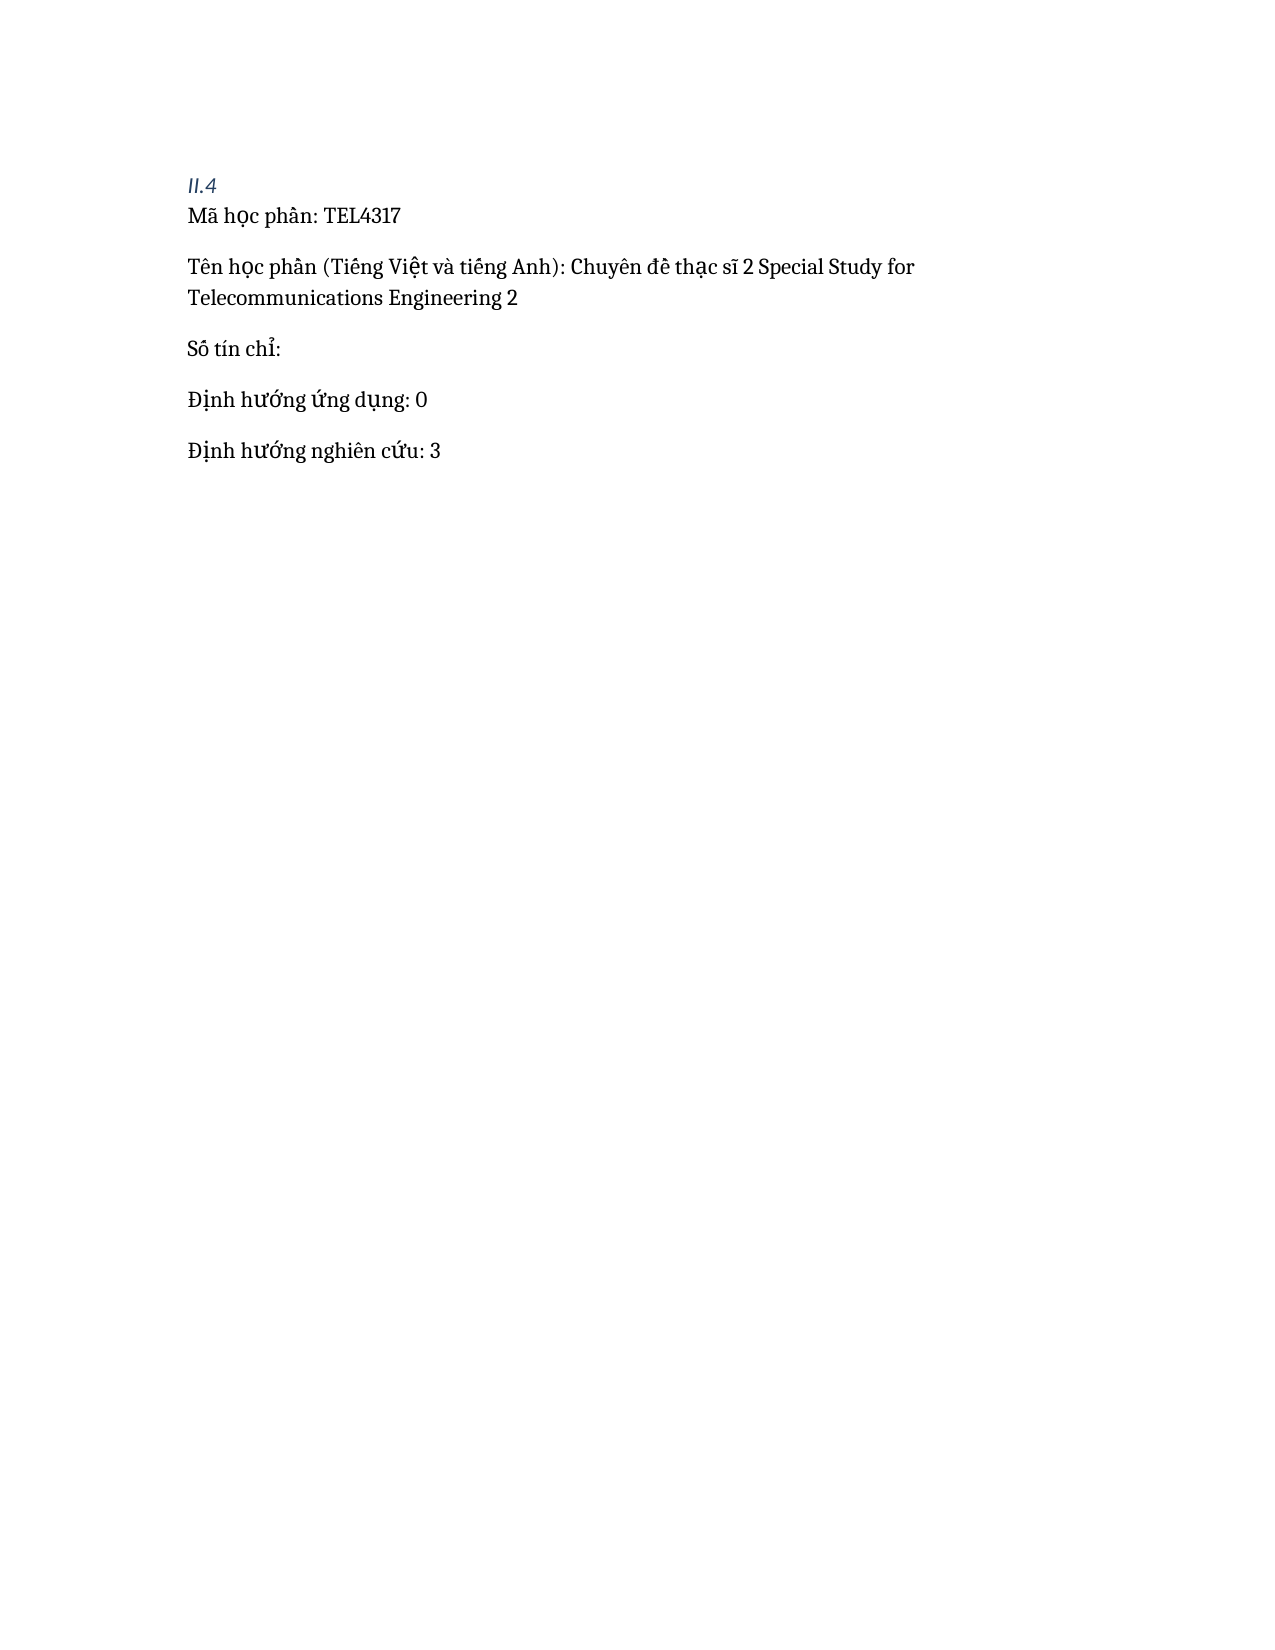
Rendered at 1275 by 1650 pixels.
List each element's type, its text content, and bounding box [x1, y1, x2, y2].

text Định hướng nghiên cứu: 3 [187, 437, 1087, 464]
text Mã học phần: TEL4317 [187, 203, 1087, 229]
subtitle II.4 [187, 171, 1087, 199]
text Tên học phần (Tiếng Việt và tiếng Anh): Chuyên đề thạc sĩ 2 Special Study for Telecommunications Engineering 2 [187, 254, 1087, 311]
text Định hướng ứng dụng: 0 [187, 386, 1087, 413]
text Số tín chỉ: [187, 335, 1087, 362]
